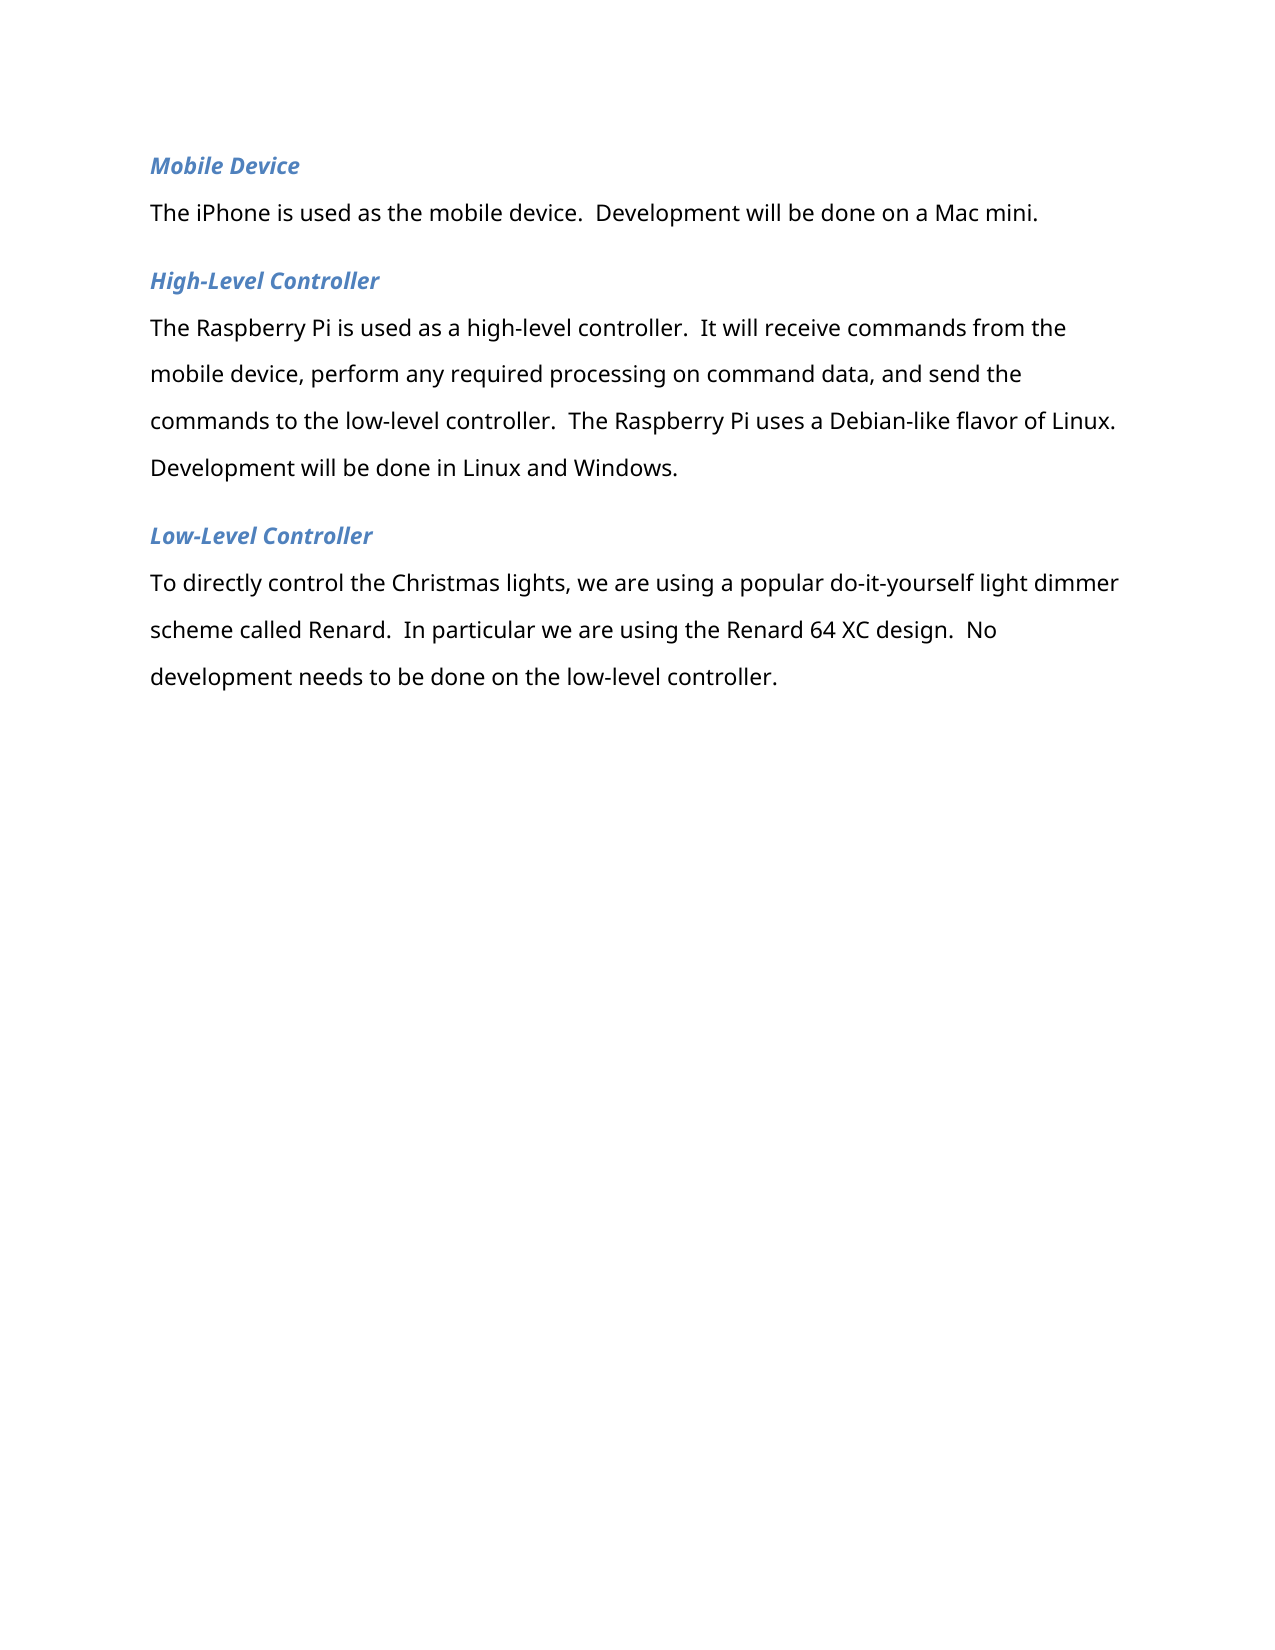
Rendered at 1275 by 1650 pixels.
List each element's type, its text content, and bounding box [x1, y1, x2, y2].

text The iPhone is used as the mobile device. Development will be done on a Mac mini. [150, 197, 1125, 228]
text To directly control the Christmas lights, we are using a popular do-it-yourself light dimmer scheme called Renard. In particular we are using the Renard 64 XC design. No development needs to be done on the low-level controller. [150, 567, 1125, 692]
subtitle Mobile Device [150, 150, 1125, 181]
subtitle High-Level Controller [150, 264, 1125, 296]
text The Raspberry Pi is used as a high-level controller. It will receive commands from the mobile device, perform any required processing on command data, and send the commands to the low-level controller. The Raspberry Pi uses a Debian-like flavor of Linux. Development will be done in Linux and Windows. [150, 311, 1125, 483]
subtitle Low-Level Controller [150, 520, 1125, 551]
